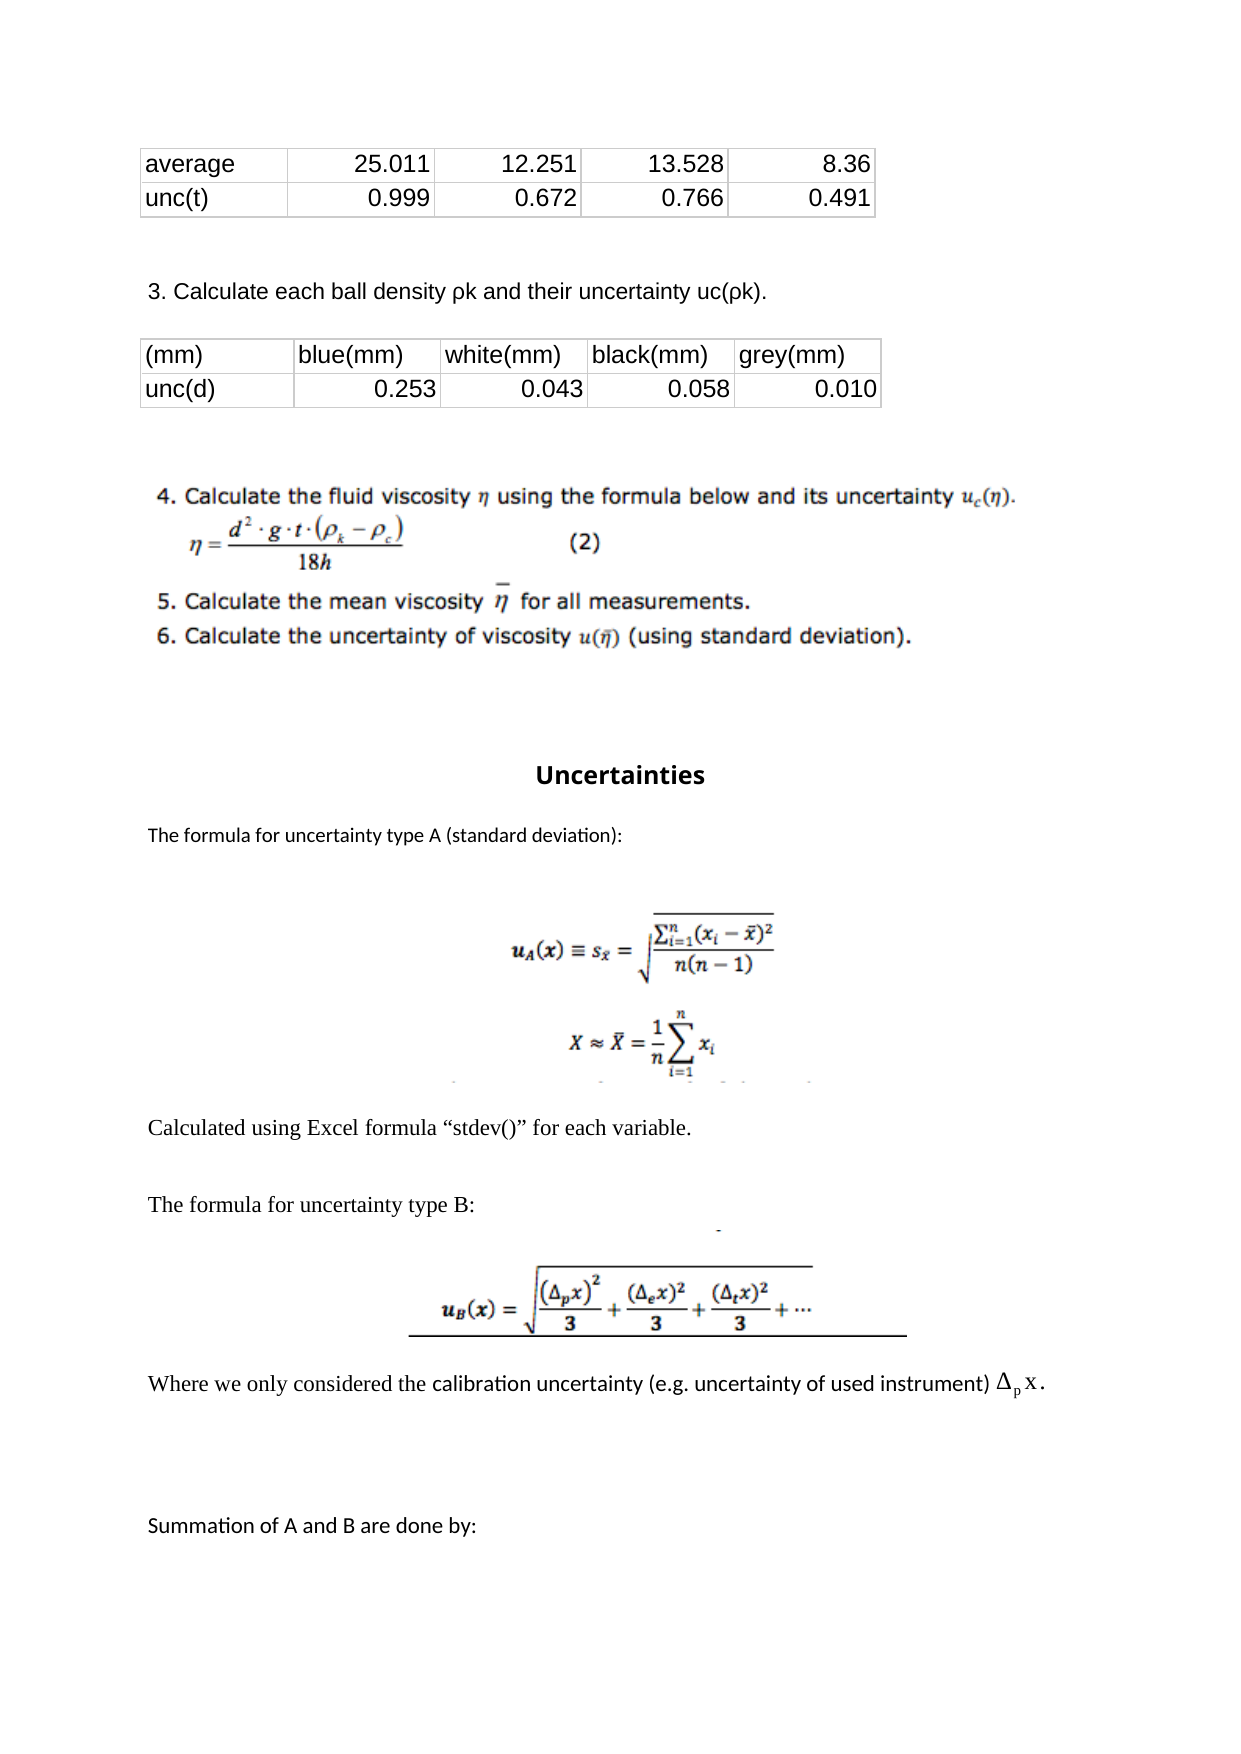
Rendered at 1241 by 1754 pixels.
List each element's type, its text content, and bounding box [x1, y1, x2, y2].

table_cell 12.251 [435, 149, 580, 182]
text Calculated using Excel formula “stdev()” for each variable. [148, 1114, 1093, 1140]
table_cell 0.672 [435, 183, 580, 216]
table_cell 0.766 [582, 183, 727, 216]
picture [147, 468, 1051, 661]
table_cell 0.043 [441, 374, 587, 407]
table_cell 8.36 [729, 149, 874, 182]
text The formula for uncertainty type B: [148, 1191, 1093, 1218]
table_header white(mm) [441, 340, 587, 372]
table_header grey(mm) [735, 340, 880, 372]
picture [444, 860, 890, 1083]
table_cell 0.491 [729, 183, 874, 216]
table_cell 0.999 [288, 183, 434, 216]
text Uncertainties [148, 757, 1093, 791]
table_header blue(mm) [295, 340, 440, 372]
text The formula for uncertainty type A (standard deviation): [148, 823, 1093, 848]
table_cell 0.058 [588, 374, 734, 407]
table_cell unc(t) [141, 183, 287, 216]
picture [408, 1230, 907, 1337]
table_cell unc(d) [141, 374, 293, 407]
text 3. Calculate each ball density ρk and their uncertainty uc(ρk). [148, 278, 1093, 304]
text Summation of A and B are done by: [148, 1512, 1093, 1540]
text Where we only considered the calibration uncertainty (e.g. uncertainty of used instrument) [148, 1368, 1093, 1399]
table_cell 13.528 [582, 149, 727, 182]
table_cell average [141, 149, 287, 182]
table_header (mm) [141, 340, 293, 372]
table_cell 0.253 [295, 374, 440, 407]
table_header black(mm) [588, 340, 734, 372]
table_cell 25.011 [288, 149, 434, 182]
table_cell 0.010 [735, 374, 880, 407]
